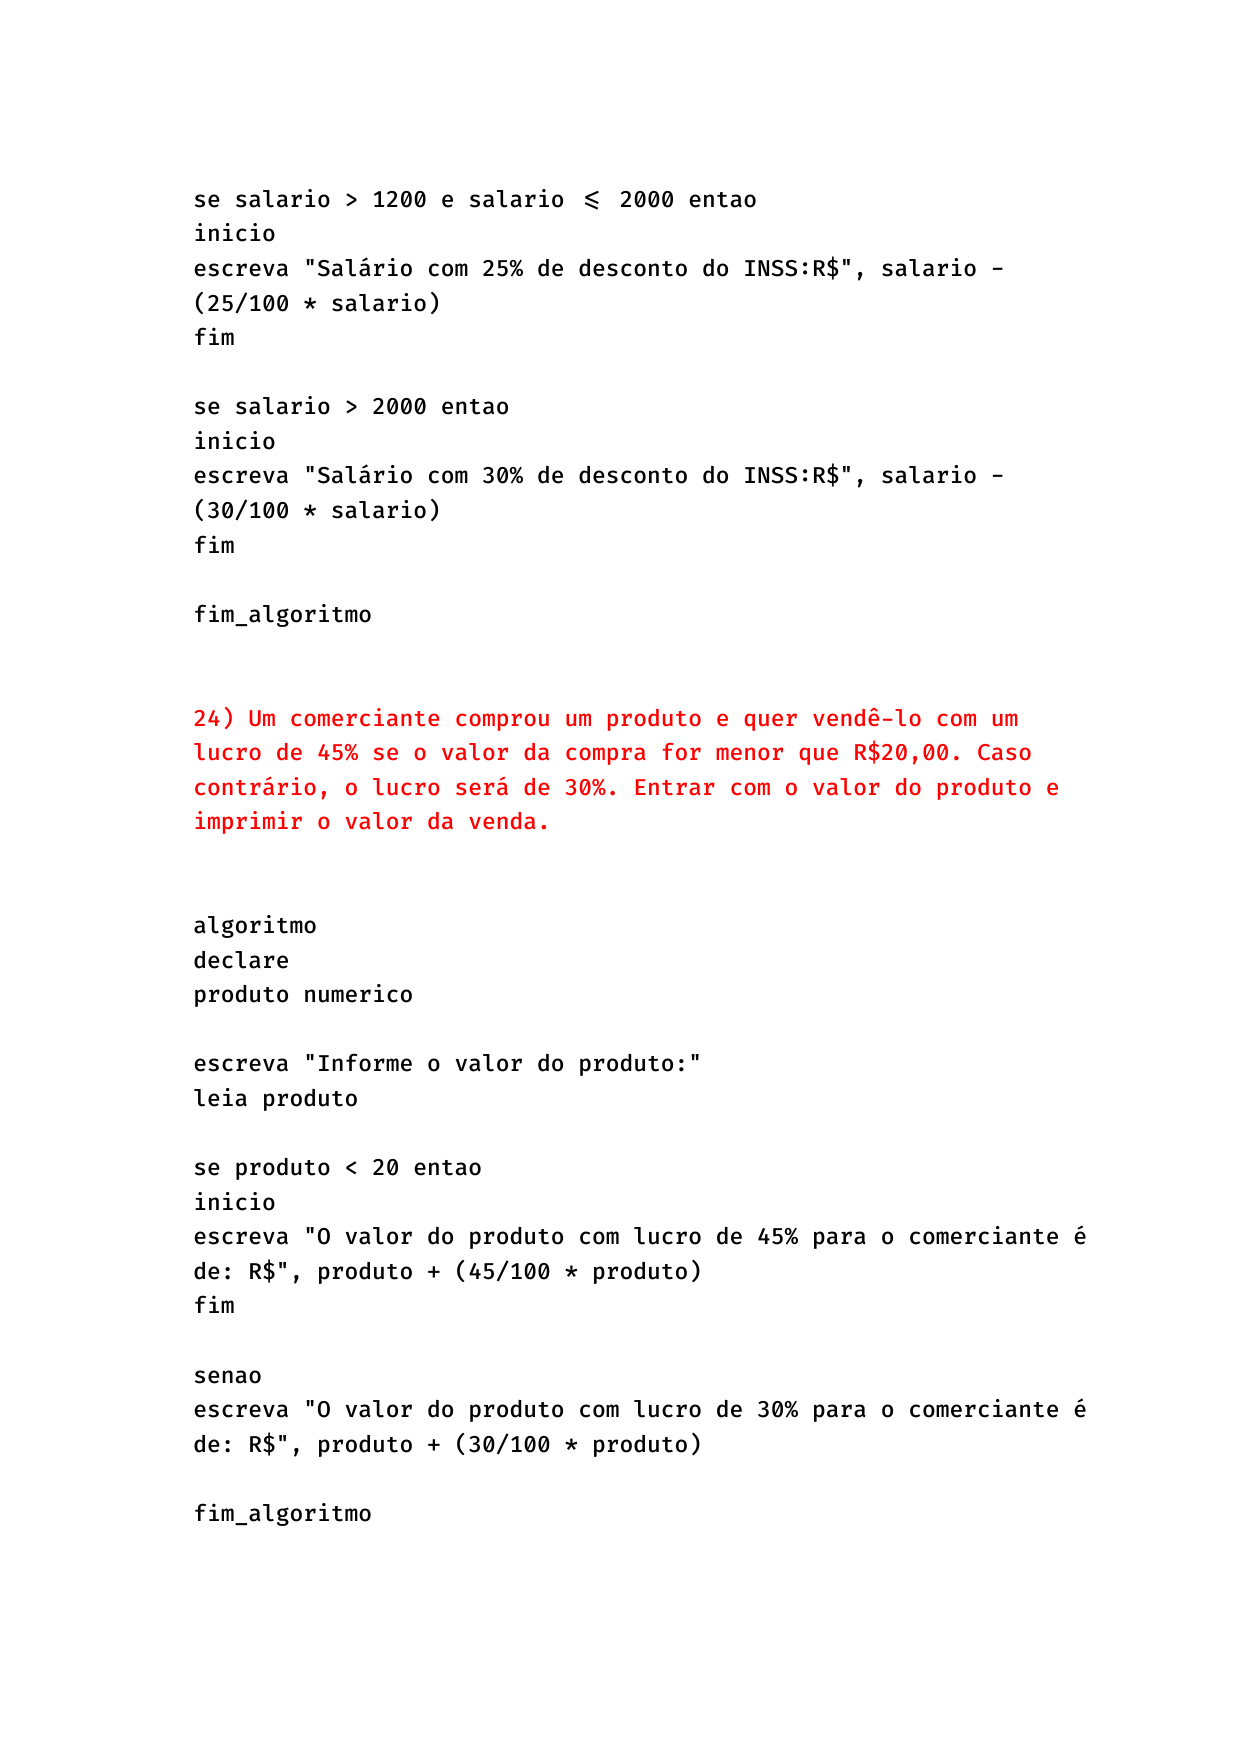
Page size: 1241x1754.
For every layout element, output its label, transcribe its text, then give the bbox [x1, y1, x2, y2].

text fim_algoritmo [193, 1499, 1090, 1529]
text se salario > 2000 entao [193, 392, 1090, 422]
text senao [193, 1360, 1090, 1391]
text fim [193, 530, 1090, 561]
text se produto < 20 entao [193, 1153, 1090, 1183]
text declare [193, 945, 1090, 976]
text inicio [193, 427, 1090, 457]
text fim_algoritmo [193, 599, 1090, 630]
text fim [193, 1291, 1090, 1321]
text leia produto [193, 1084, 1090, 1114]
text escreva "Informe o valor do produto:" [193, 1049, 1090, 1079]
text inicio [193, 1187, 1090, 1218]
text se salario > 1200 e salario <= 2000 entao [193, 184, 1090, 215]
text produto numerico [193, 980, 1090, 1010]
text escreva "Salário com 25% de desconto do INSS:R$", salario - (25/100 * salario) [193, 254, 1090, 318]
text inicio [193, 219, 1090, 249]
text escreva "Salário com 30% de desconto do INSS:R$", salario - (30/100 * salario) [193, 461, 1090, 526]
text 24) Um comerciante comprou um produto e quer vendê-lo com um lucro de 45% se o valor da compra for menor que R$20,00. Caso contrário, o lucro será de 30%. Entrar com o valor do produto e imprimir o valor da venda. [193, 703, 1090, 837]
text escreva "O valor do produto com lucro de 45% para o comerciante é de: R$", produto + (45/100 * produto) [193, 1222, 1090, 1287]
text algoritmo [193, 911, 1090, 941]
text fim [193, 323, 1090, 353]
text escreva "O valor do produto com lucro de 30% para o comerciante é de: R$", produto + (30/100 * produto) [193, 1395, 1090, 1460]
